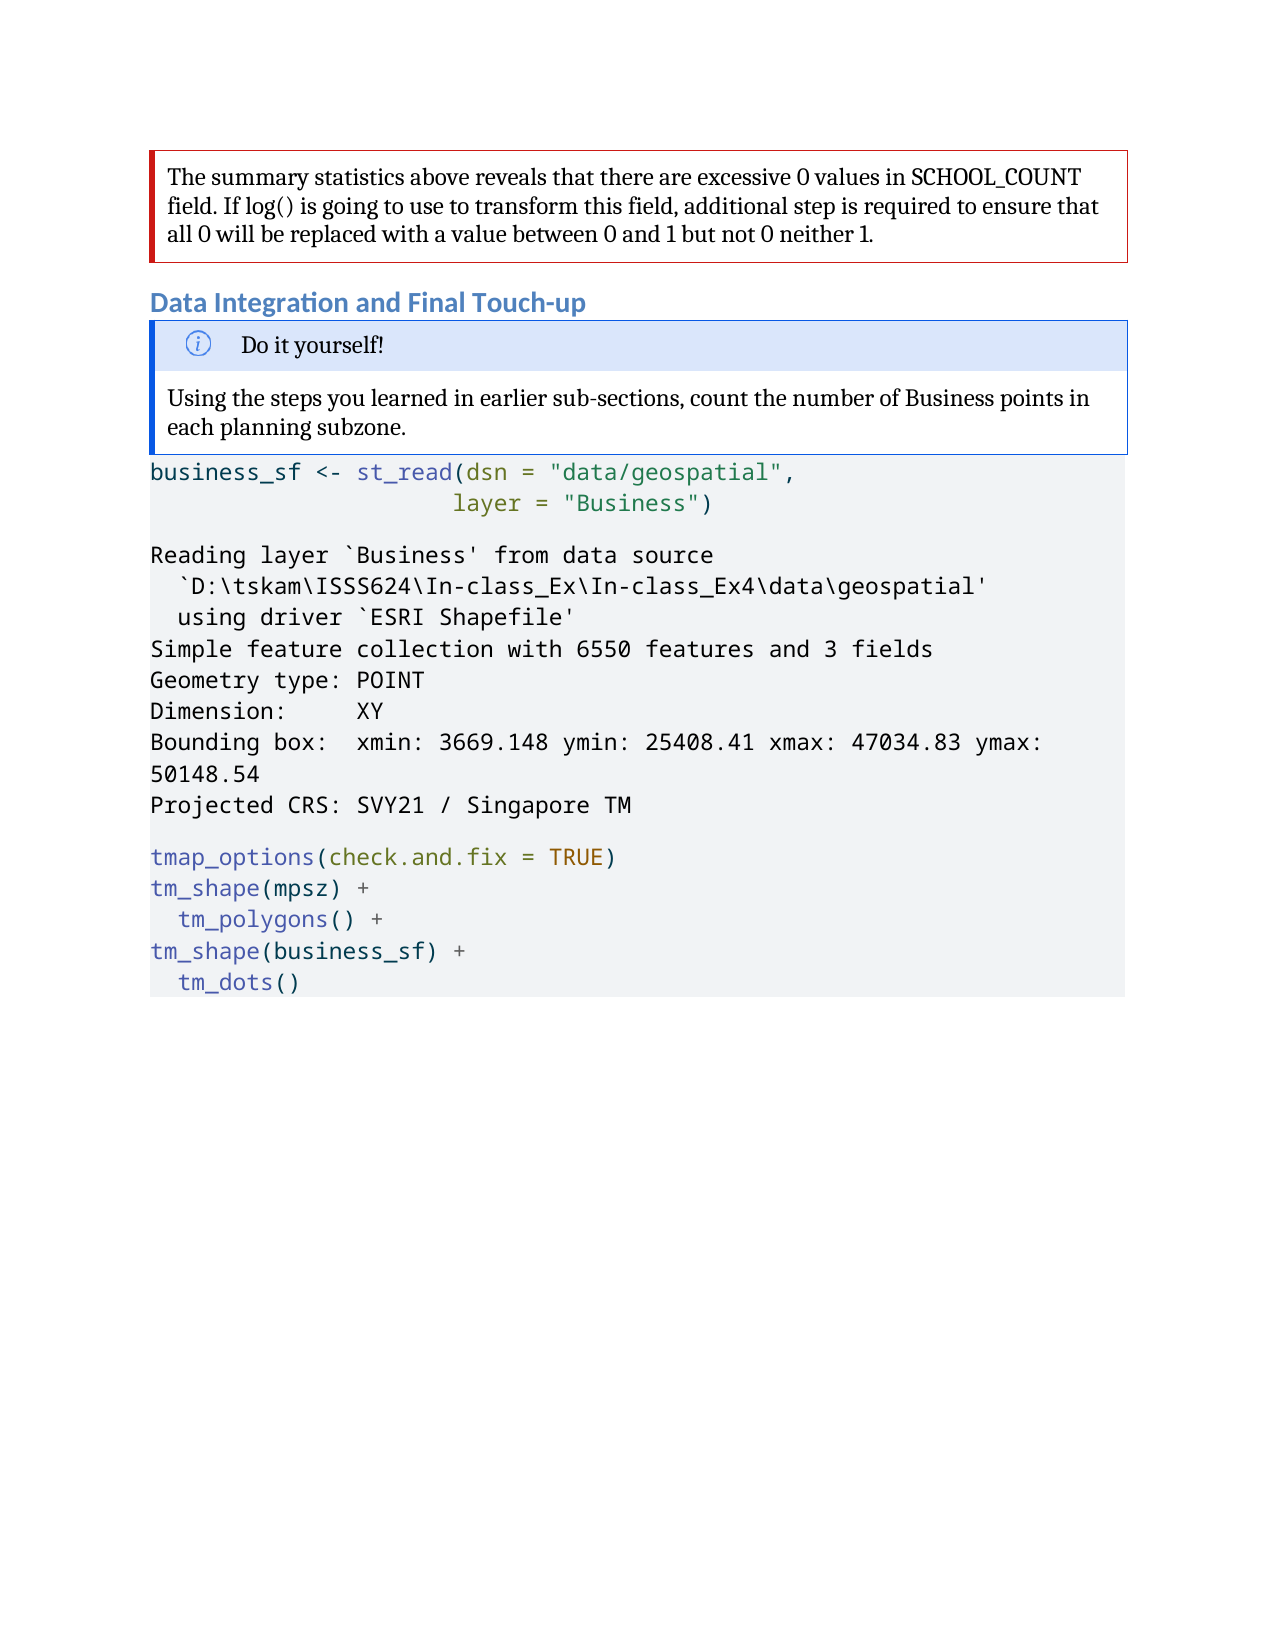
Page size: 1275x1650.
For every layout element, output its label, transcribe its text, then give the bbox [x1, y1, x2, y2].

text tmap_options(check.and.fix = TRUE) tm_shape(mpsz) + tm_polygons() + tm_shape(business_sf) + tm_dots() [150, 841, 1125, 997]
text business_sf <- st_read(dsn = "data/geospatial", layer = "Business") [714, 455, 1125, 518]
subtitle Data Integration and Final Touch-up [150, 284, 1125, 319]
picture [186, 330, 211, 356]
table_cell The summary statistics above reveals that there are excessive 0 values in SCHOOL_COUNT field. If log() is going to use to transform this field, additional step is required to ensure that all 0 will be replaced with a value between 0 and 1 but not 0 neither 1. [155, 151, 1127, 262]
table_header Do it yourself! [155, 321, 1127, 371]
text Reading layer `Business' from data source `D:\tskam\ISSS624\In-class_Ex\In-class_Ex4\data\geospatial' using driver `ESRI Shapefile' Simple feature collection with 6550 features and 3 fields Geometry type: POINT Dimension: XY Bounding box: xmin: 3669.148 ymin: 25408.41 xmax: 47034.83 ymax: 50148.54 Projected CRS: SVY21 / Singapore TM [150, 539, 1125, 820]
table_cell Using the steps you learned in earlier sub-sections, count the number of Business points in each planning subzone. [155, 371, 1127, 454]
